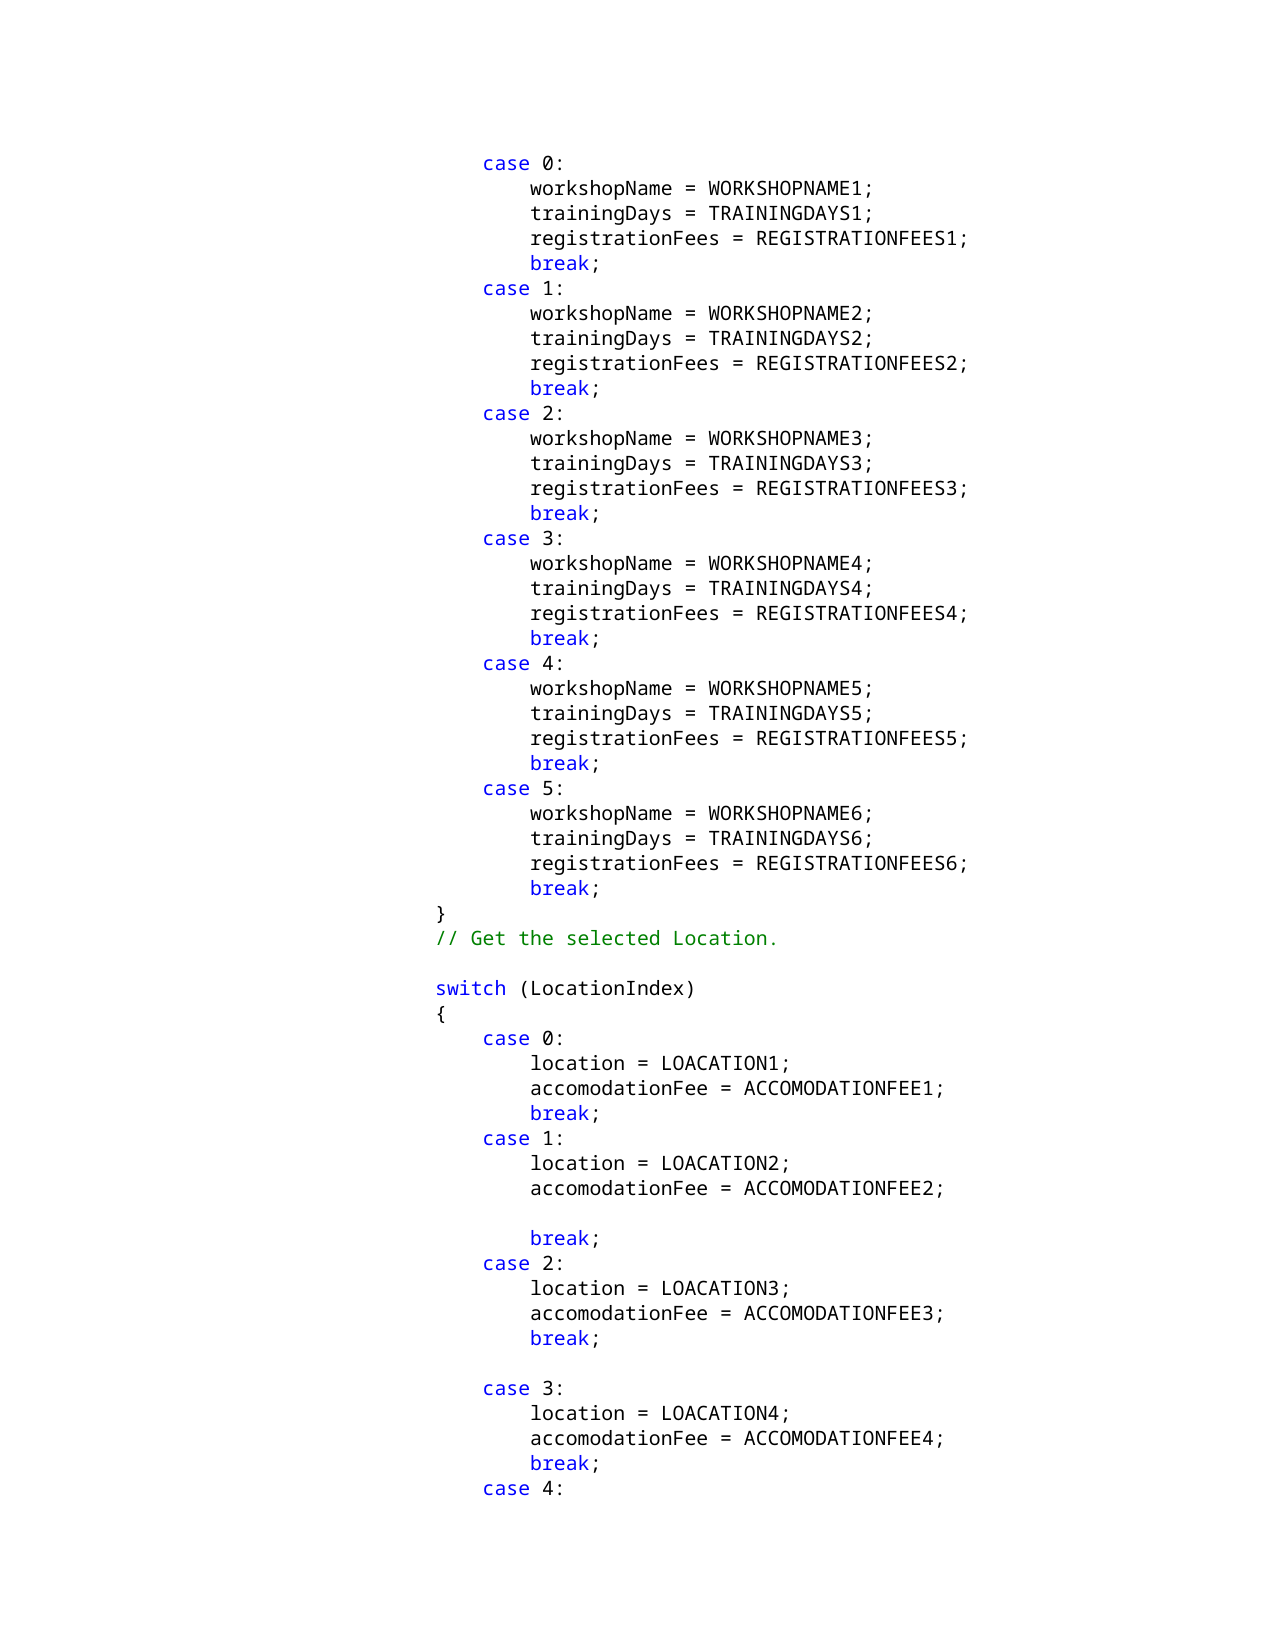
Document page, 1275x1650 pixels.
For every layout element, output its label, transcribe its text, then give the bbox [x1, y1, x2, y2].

text trainingDays = TRAININGDAYS6; [150, 825, 1125, 850]
text case 4: [150, 1475, 1125, 1500]
text case 1: [150, 1125, 1125, 1150]
text case 2: [150, 400, 1125, 425]
text // Get the selected Location. [150, 925, 1125, 950]
text case 0: [150, 150, 1125, 175]
text registrationFees = REGISTRATIONFEES1; [150, 225, 1125, 250]
text break; [150, 1100, 1125, 1125]
text case 4: [150, 650, 1125, 675]
text workshopName = WORKSHOPNAME6; [150, 800, 1125, 825]
text location = LOACATION3; [150, 1275, 1125, 1300]
text registrationFees = REGISTRATIONFEES4; [150, 600, 1125, 625]
text trainingDays = TRAININGDAYS1; [150, 200, 1125, 225]
text switch (LocationIndex) [150, 975, 1125, 1000]
text trainingDays = TRAININGDAYS5; [150, 700, 1125, 725]
text break; [150, 625, 1125, 650]
text workshopName = WORKSHOPNAME3; [150, 425, 1125, 450]
text case 3: [150, 525, 1125, 550]
text break; [150, 750, 1125, 775]
text break; [150, 250, 1125, 275]
text registrationFees = REGISTRATIONFEES3; [150, 475, 1125, 500]
text location = LOACATION4; [150, 1400, 1125, 1425]
text registrationFees = REGISTRATIONFEES5; [150, 725, 1125, 750]
text registrationFees = REGISTRATIONFEES2; [150, 350, 1125, 375]
text location = LOACATION1; [150, 1050, 1125, 1075]
text break; [150, 375, 1125, 400]
text case 5: [150, 775, 1125, 800]
text trainingDays = TRAININGDAYS4; [150, 575, 1125, 600]
text trainingDays = TRAININGDAYS3; [150, 450, 1125, 475]
text { [150, 1000, 1125, 1025]
text accomodationFee = ACCOMODATIONFEE1; [150, 1075, 1125, 1100]
text } [150, 900, 1125, 925]
text accomodationFee = ACCOMODATIONFEE2; [150, 1175, 1125, 1200]
text location = LOACATION2; [150, 1150, 1125, 1175]
text case 1: [150, 275, 1125, 300]
text registrationFees = REGISTRATIONFEES6; [150, 850, 1125, 875]
text case 2: [150, 1250, 1125, 1275]
text break; [150, 1325, 1125, 1350]
text workshopName = WORKSHOPNAME4; [150, 550, 1125, 575]
text break; [150, 875, 1125, 900]
text break; [150, 1225, 1125, 1250]
text case 3: [150, 1375, 1125, 1400]
text accomodationFee = ACCOMODATIONFEE3; [150, 1300, 1125, 1325]
text case 0: [150, 1025, 1125, 1050]
text trainingDays = TRAININGDAYS2; [150, 325, 1125, 350]
text break; [150, 1450, 1125, 1475]
text break; [150, 500, 1125, 525]
text accomodationFee = ACCOMODATIONFEE4; [150, 1425, 1125, 1450]
text workshopName = WORKSHOPNAME5; [150, 675, 1125, 700]
text workshopName = WORKSHOPNAME2; [150, 300, 1125, 325]
text workshopName = WORKSHOPNAME1; [150, 175, 1125, 200]
